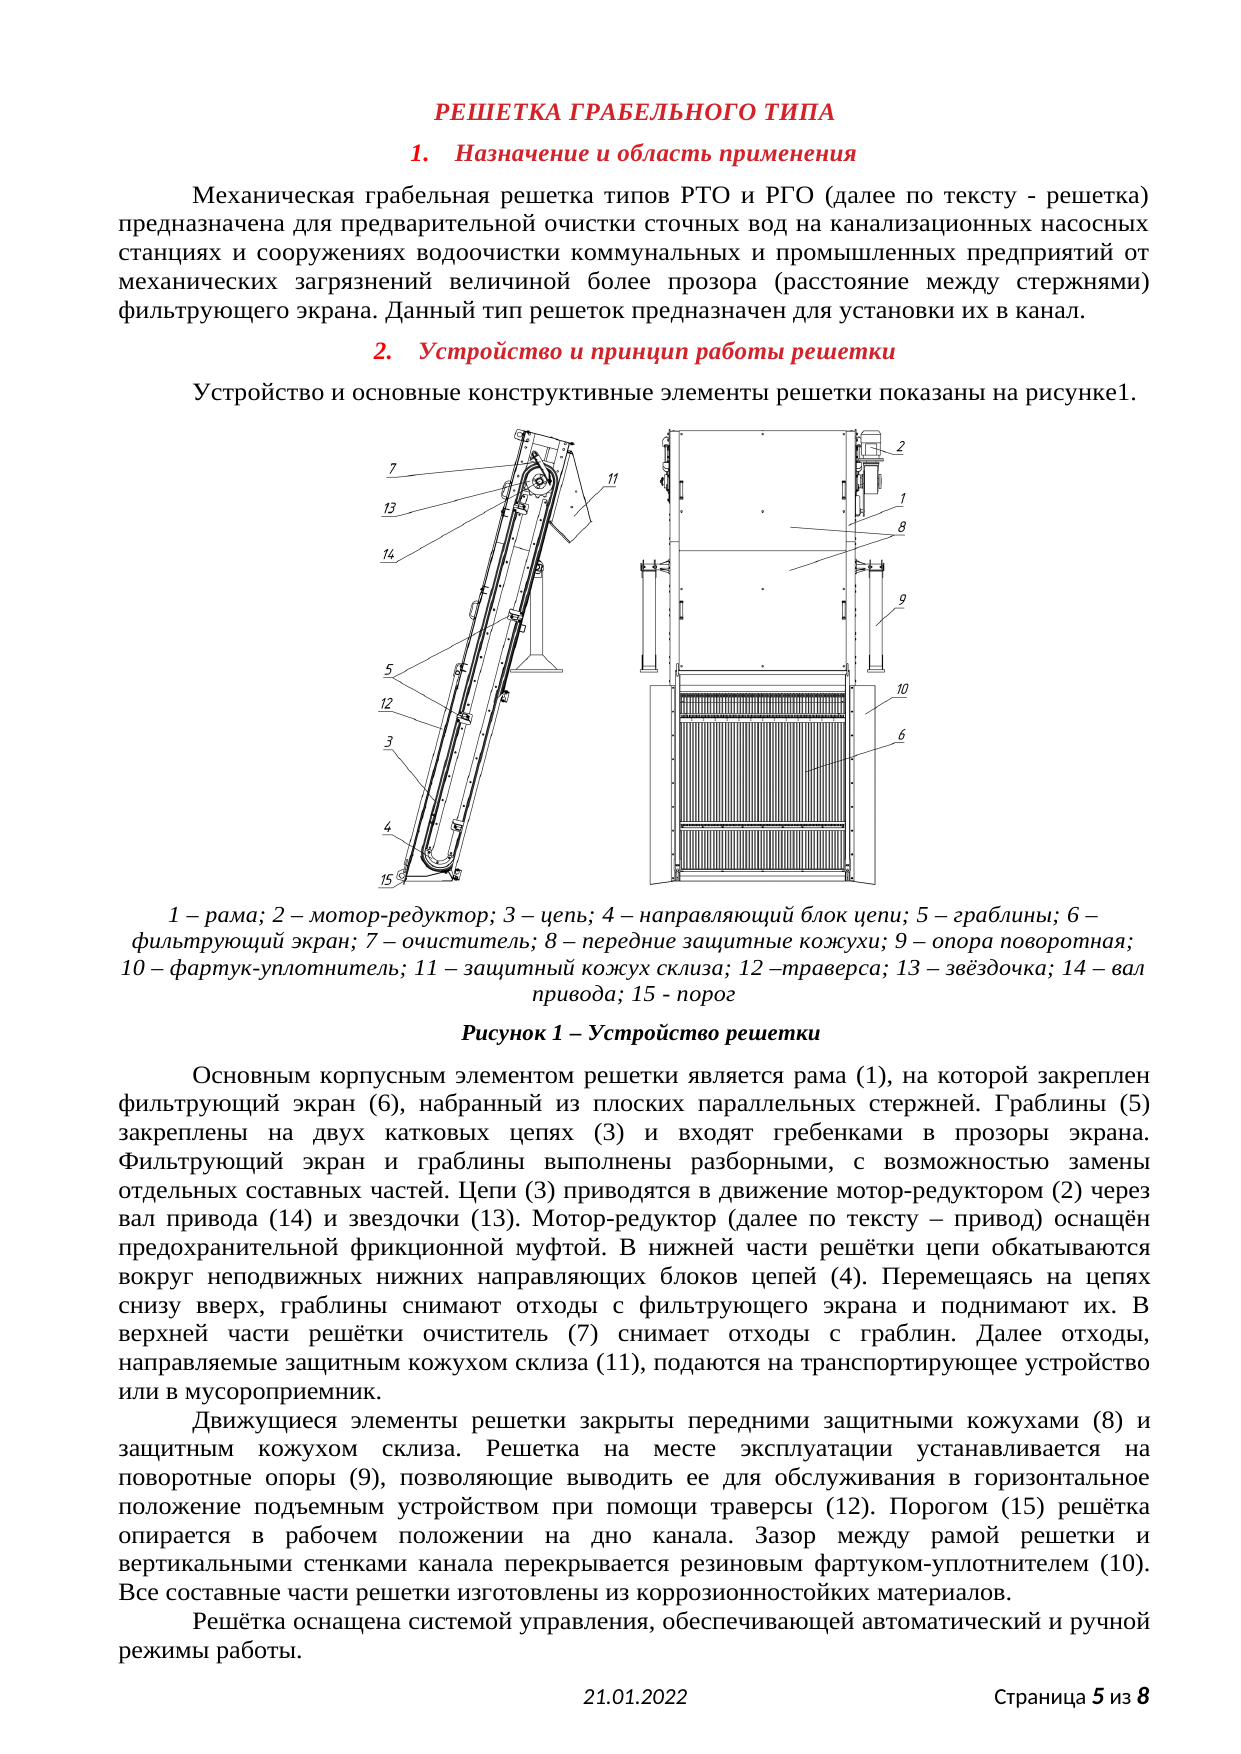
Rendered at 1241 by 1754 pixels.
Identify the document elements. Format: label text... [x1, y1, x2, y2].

text 1 – рама; 2 – мотор-редуктор; 3 – цепь; 4 – направляющий блок цепи; 5 – граблины; 6 – фильтрующий экран; 7 – очиститель; 8 – передние защитные кожухи; 9 – опора поворотная; 10 – фартук-уплотнитель; 11 – защитный кожух склиза; 12 –траверса; 13 – звёздочка; 14 – вал привода; 15 - порог [118, 901, 1152, 1006]
text Устройство и основные конструктивные элементы решетки показаны на рисунке1. [118, 377, 1152, 406]
subtitle Решетка грабельного типа [118, 97, 1152, 126]
text Движущиеся элементы решетки закрыты передними защитными кожухами (8) и защитным кожухом склиза. Решетка на месте эксплуатации устанавливается на поворотные опоры (9), позволяющие выводить ее для обслуживания в горизонтальное положение подъемным устройством при помощи траверсы (12). Порогом (15) решётка опирается в рабочем положении на дно канала. Зазор между рамой решетки и вертикальными стенками канала перекрывается резиновым фартуком-уплотнителем (10). Все составные части решетки изготовлены из коррозионностойких материалов. [118, 1405, 1152, 1606]
text Рисунок 1 – Устройство решетки [133, 1019, 1152, 1045]
subtitle Устройство и принцип работы решетки [118, 336, 1152, 365]
text Основным корпусным элементом решетки является рама (1), на которой закреплен фильтрующий экран (6), набранный из плоских параллельных стержней. Граблины (5) закреплены на двух катковых цепях (3) и входят гребенками в прозоры экрана. Фильтрующий экран и граблины выполнены разборными, с возможностью замены отдельных составных частей. Цепи (3) приводятся в движение мотор-редуктором (2) через вал привода (14) и звездочки (13). Мотор-редуктор (далее по тексту – привод) оснащён предохранительной фрикционной муфтой. В нижней части решётки цепи обкатываются вокруг неподвижных нижних направляющих блоков цепей (4). Перемещаясь на цепях снизу вверх, граблины снимают отходы с фильтрующего экрана и поднимают их. В верхней части решётки очиститель (7) снимает отходы с граблин. Далее отходы, направляемые защитным кожухом склиза (11), подаются на транспортирующее устройство или в мусороприемник. [118, 1060, 1152, 1405]
text Решётка оснащена системой управления, обеспечивающей автоматический и ручной режимы работы. [118, 1606, 1152, 1663]
subtitle Назначение и область применения [118, 138, 1152, 167]
text Механическая грабельная решетка типов РТО и РГО (далее по тексту - решетка) предназначена для предварительной очистки сточных вод на канализационных насосных станциях и сооружениях водоочистки коммунальных и промышленных предприятий от механических загрязнений величиной более прозора (расстояние между стержнями) фильтрующего экрана. Данный тип решеток предназначен для установки их в канал. [118, 180, 1152, 323]
